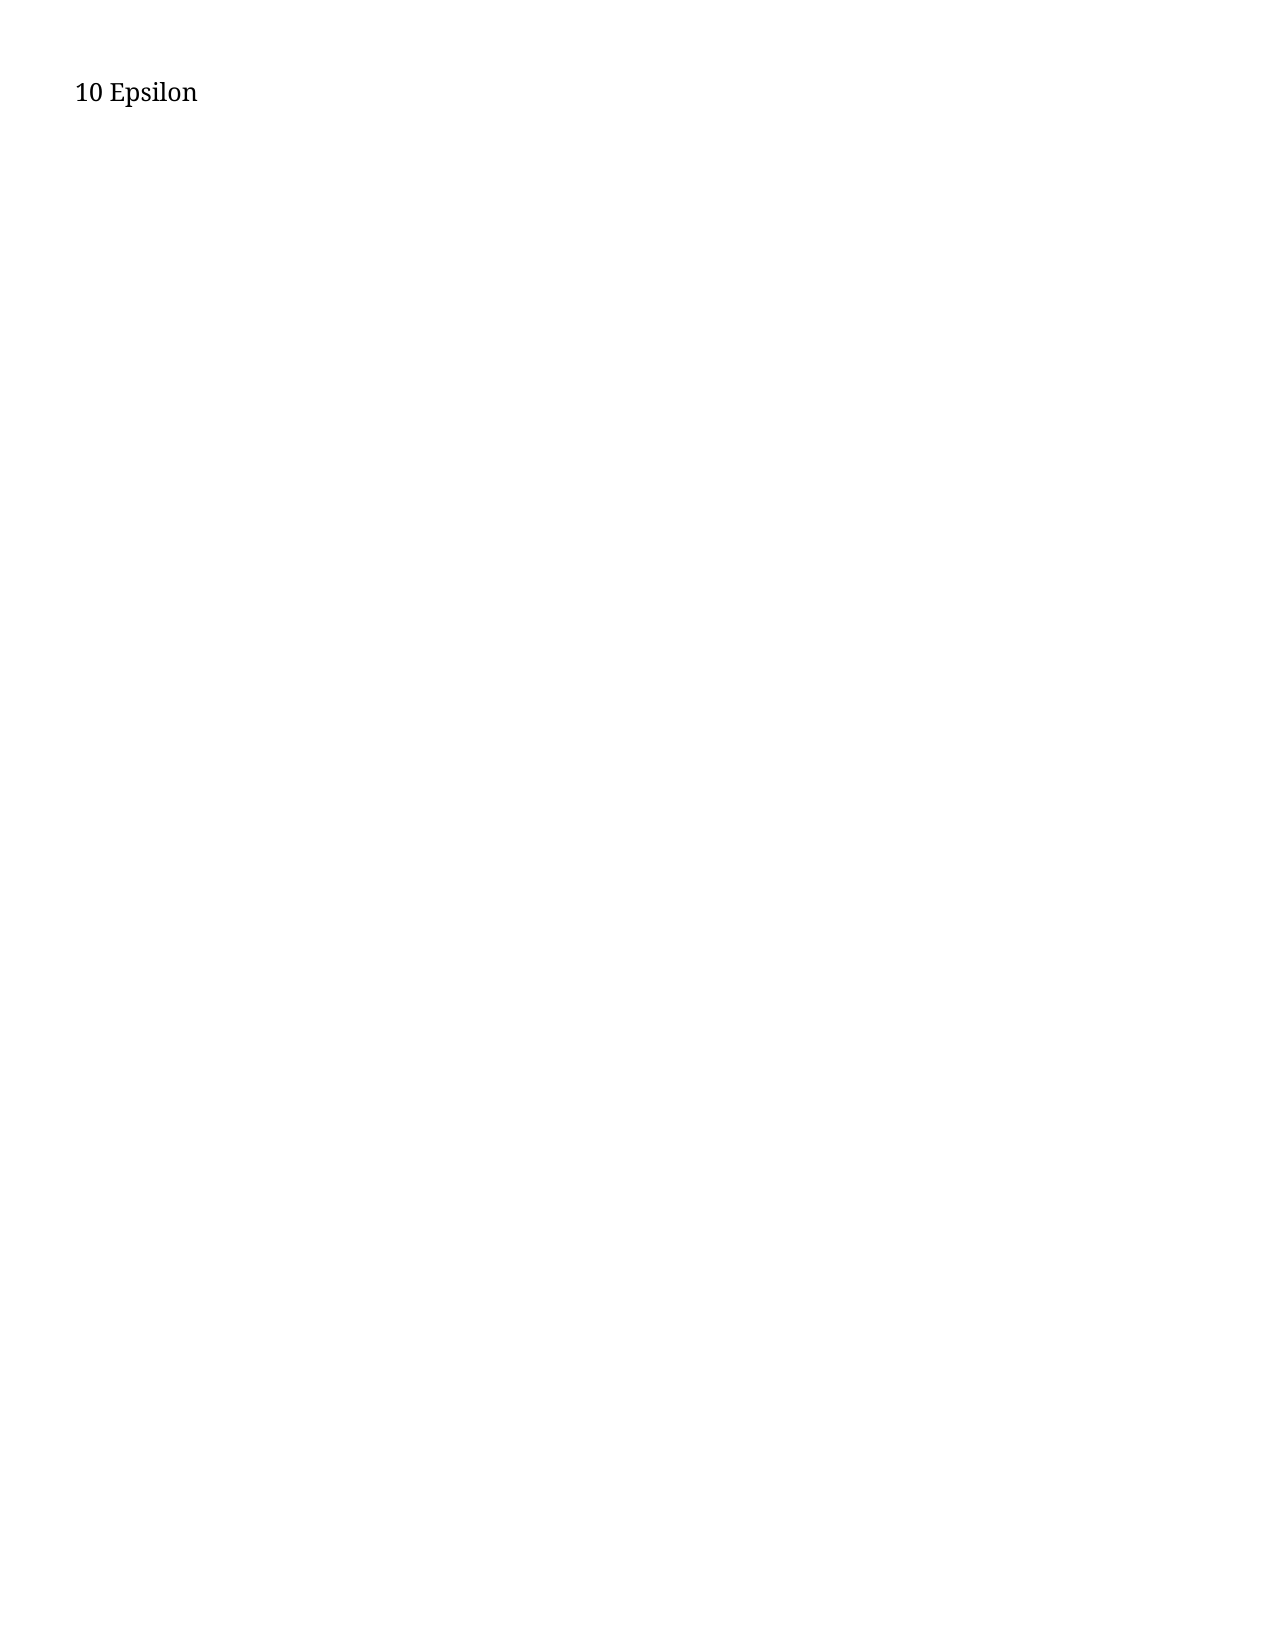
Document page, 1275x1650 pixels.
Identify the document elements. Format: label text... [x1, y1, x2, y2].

text 10 Epsilon [75, 75, 1200, 109]
